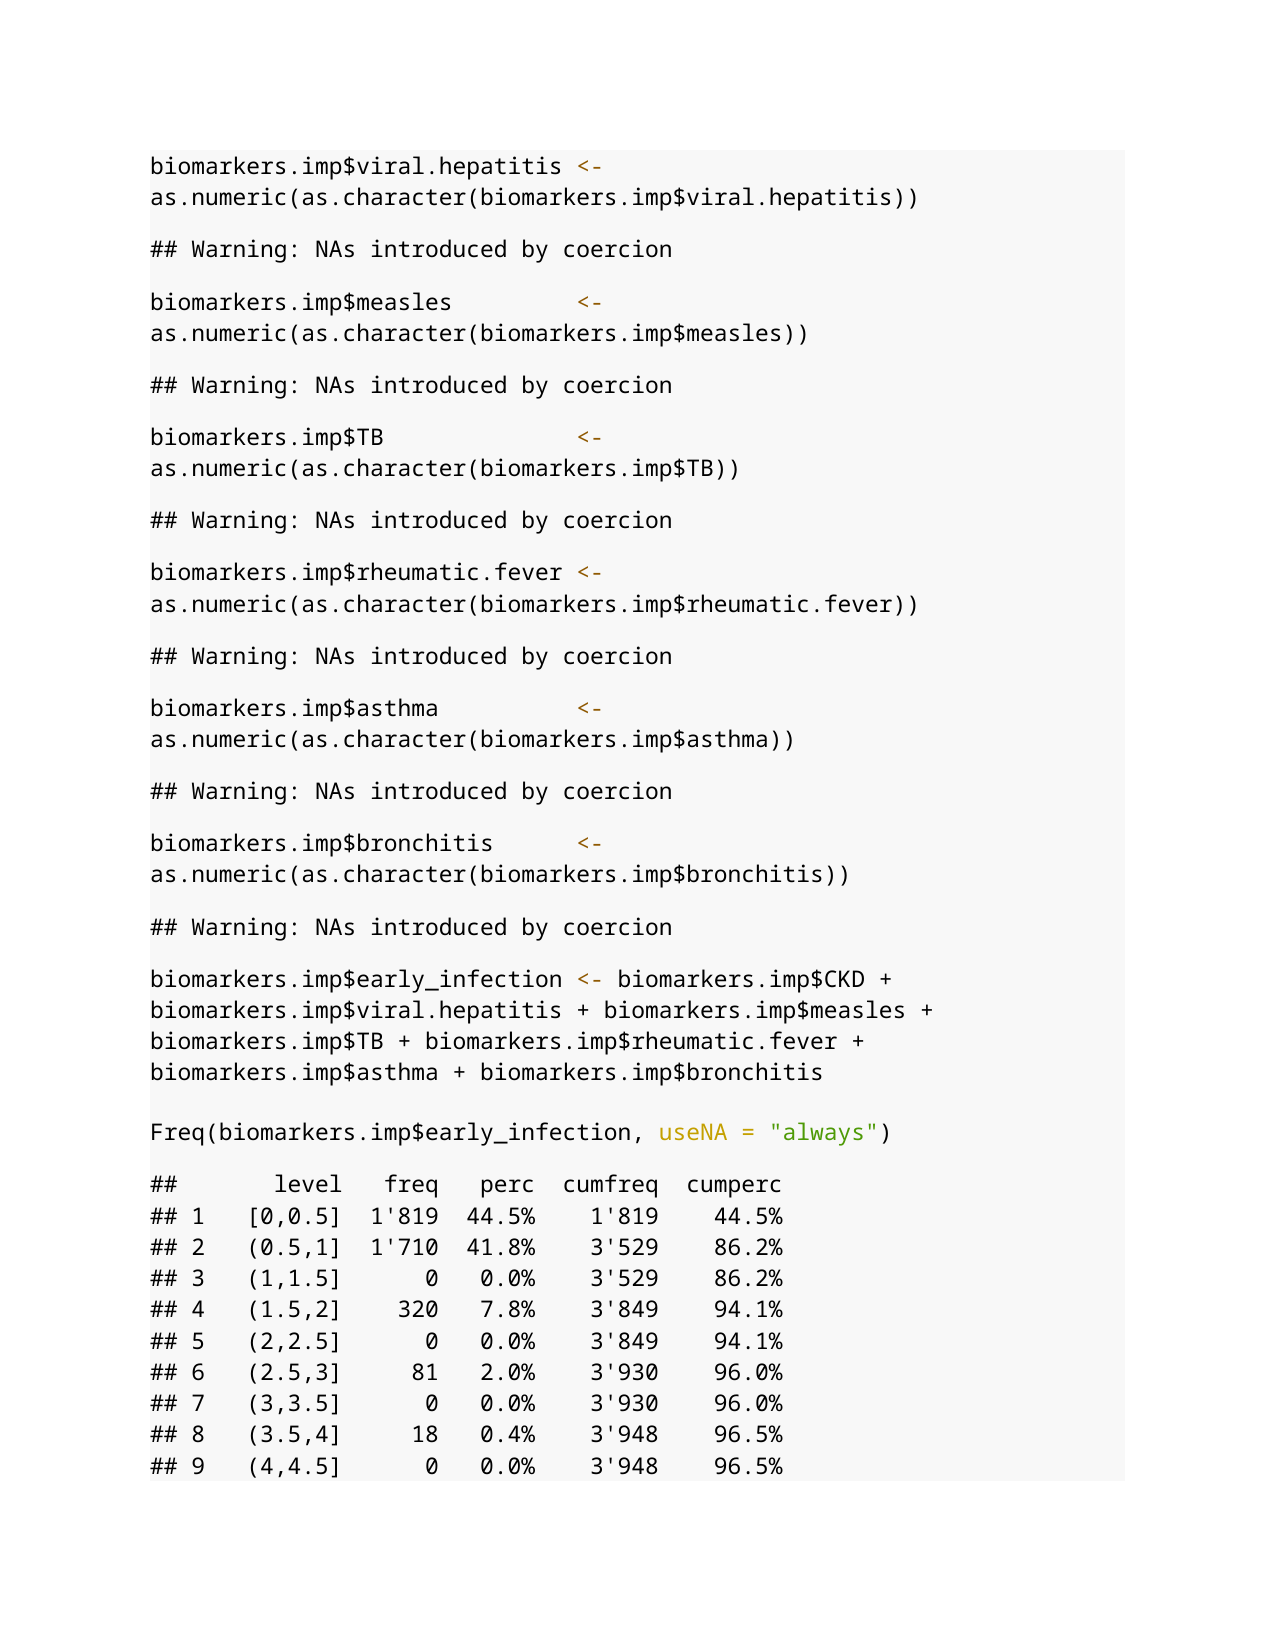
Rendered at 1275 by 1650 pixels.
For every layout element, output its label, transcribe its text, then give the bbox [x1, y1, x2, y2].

text ## Warning: NAs introduced by coercion [150, 504, 1125, 535]
text ## Warning: NAs introduced by coercion [150, 910, 1125, 942]
text ## Warning: NAs introduced by coercion [150, 775, 1125, 806]
text ## Warning: NAs introduced by coercion [150, 639, 1125, 671]
text biomarkers.imp$bronchitis <- as.numeric(as.character(biomarkers.imp$bronchitis)) [604, 827, 1125, 889]
text ## Warning: NAs introduced by coercion [150, 233, 1125, 264]
text biomarkers.imp$measles <- as.numeric(as.character(biomarkers.imp$measles)) [604, 285, 1125, 348]
text ## Warning: NAs introduced by coercion [150, 369, 1125, 400]
text biomarkers.imp$asthma <- as.numeric(as.character(biomarkers.imp$asthma)) [604, 692, 1125, 754]
text biomarkers.imp$rheumatic.fever <- as.numeric(as.character(biomarkers.imp$rheumatic.fever)) [150, 556, 1125, 619]
text biomarkers.imp$early_infection <- biomarkers.imp$CKD + biomarkers.imp$viral.hepatitis + biomarkers.imp$measles + biomarkers.imp$TB + biomarkers.imp$rheumatic.fever + biomarkers.imp$asthma + biomarkers.imp$bronchitis Freq(biomarkers.imp$early_infection, useNA = "always") [150, 962, 1125, 1147]
text biomarkers.imp$TB <- as.numeric(as.character(biomarkers.imp$TB)) [604, 421, 1125, 483]
text biomarkers.imp$viral.hepatitis <- as.numeric(as.character(biomarkers.imp$viral.hepatitis)) [604, 150, 1125, 212]
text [150, 1168, 1125, 1481]
